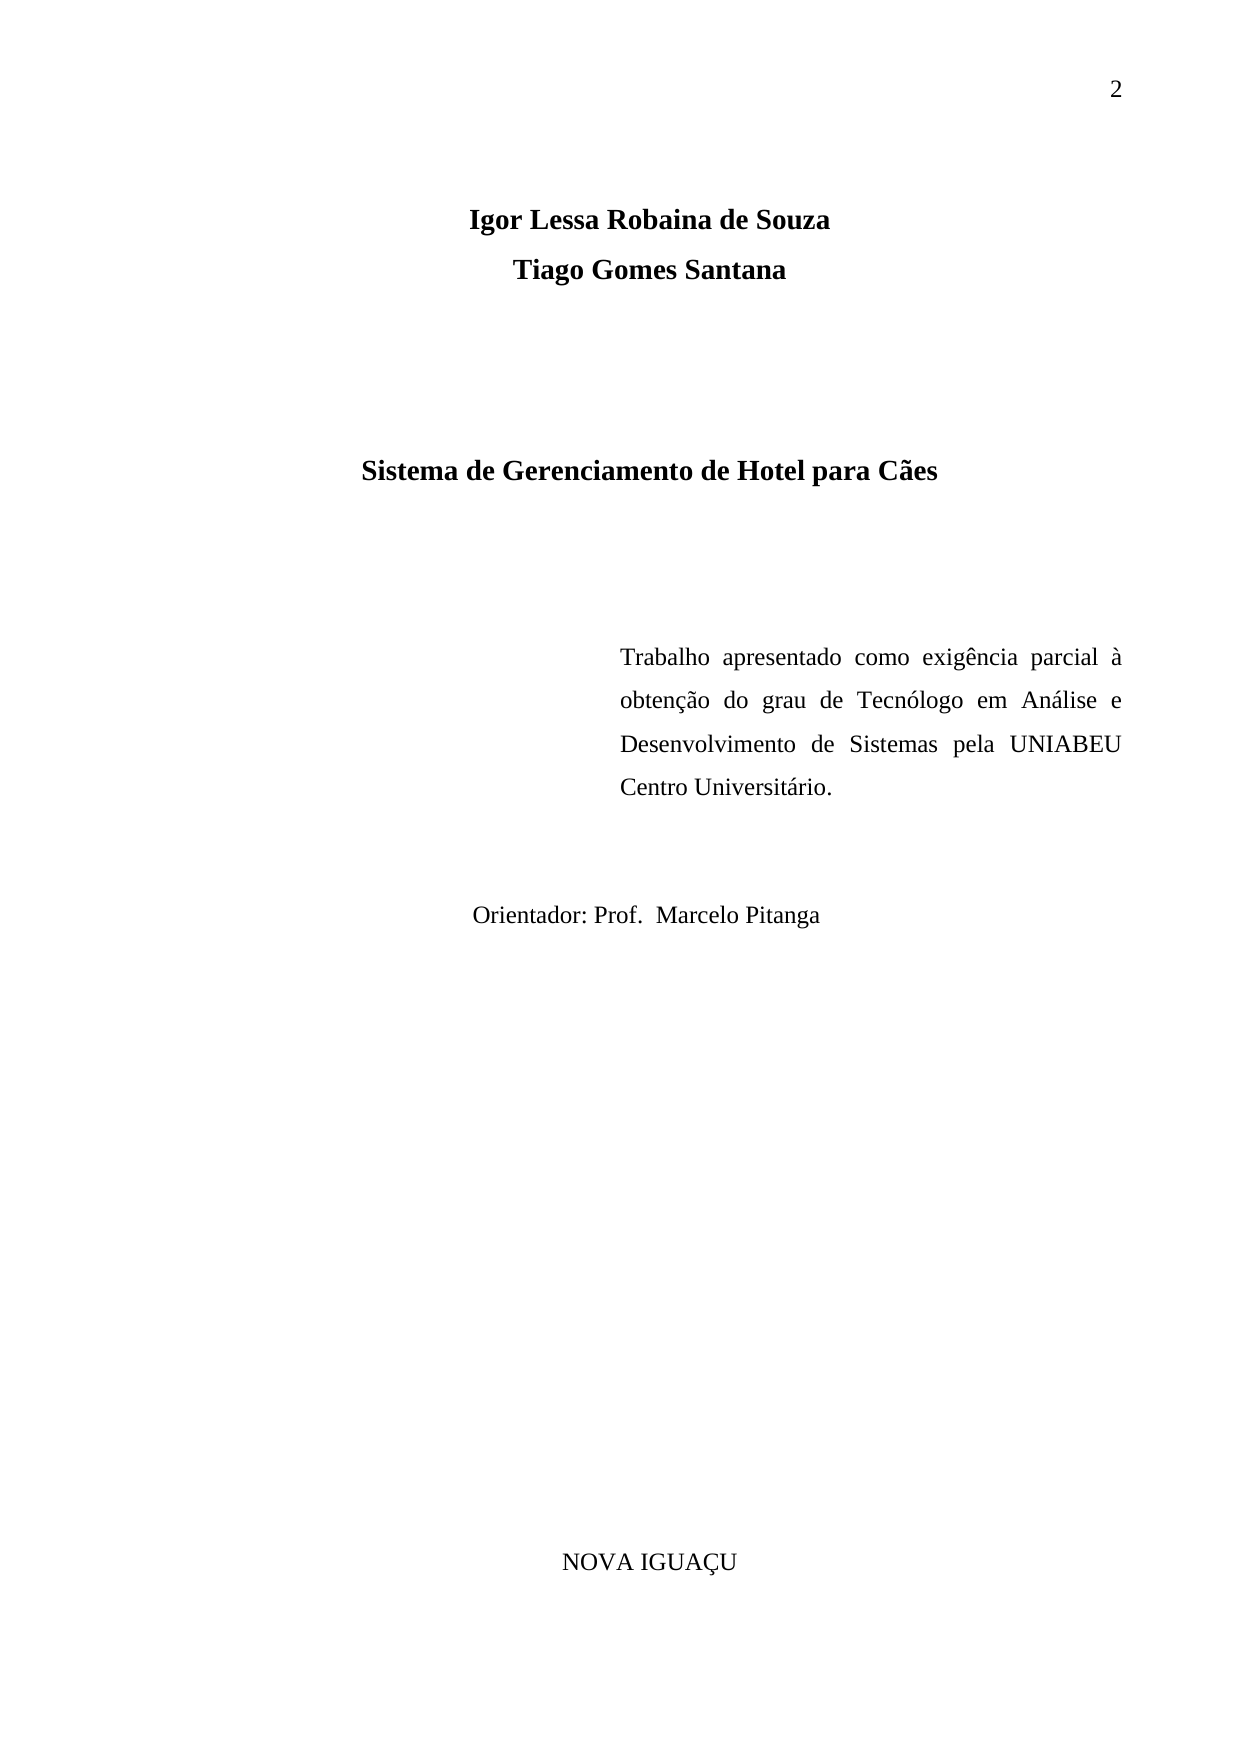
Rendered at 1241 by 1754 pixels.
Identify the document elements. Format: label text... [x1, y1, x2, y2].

text Igor Lessa Robaina de Souza Tiago Gomes Santana [177, 202, 1122, 286]
text Orientador: Prof. Marcelo Pitanga [472, 900, 1122, 928]
text NOVA IGUAÇU [177, 1547, 1122, 1576]
text Trabalho apresentado como exigência parcial à obtenção do grau de Tecnólogo em Análise e Desenvolvimento de Sistemas pela UNIABEU Centro Universitário. [620, 642, 1122, 801]
text Sistema de Gerenciamento de Hotel para Cães [177, 453, 1122, 487]
